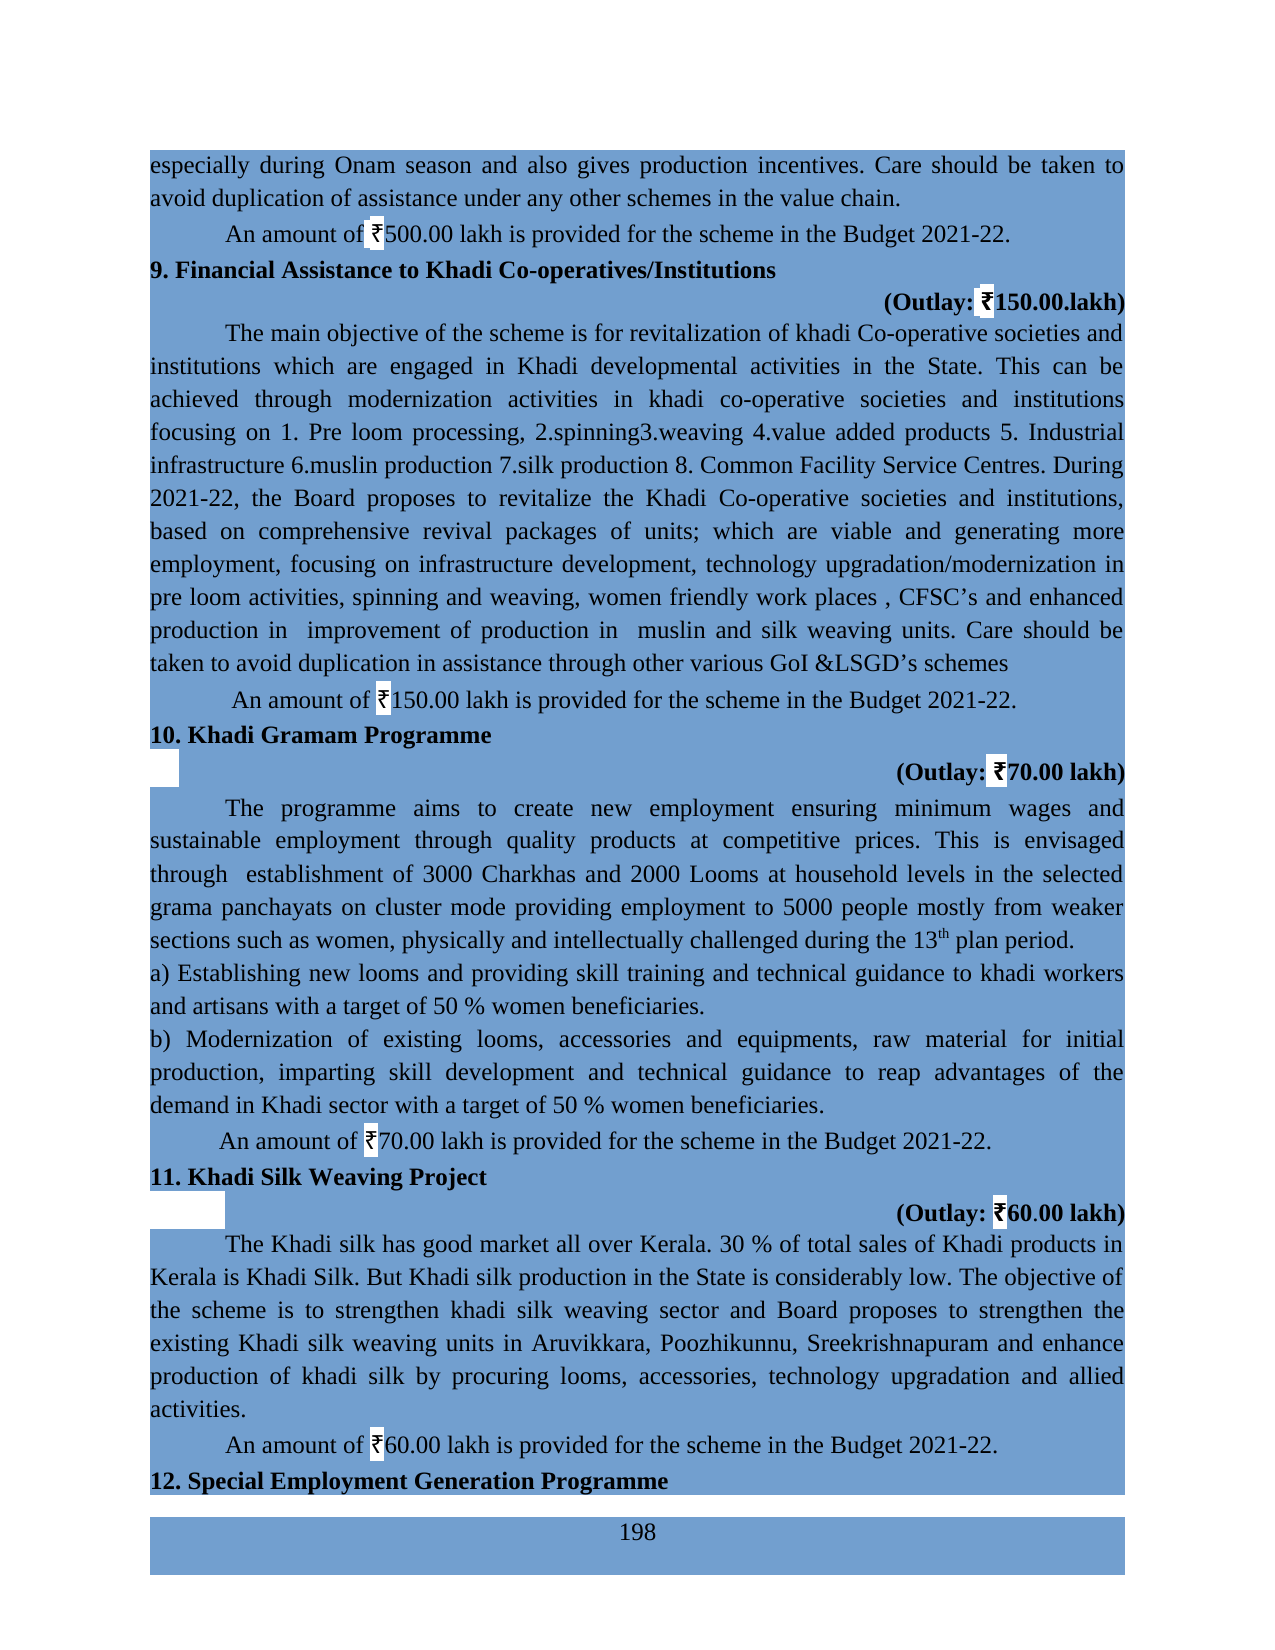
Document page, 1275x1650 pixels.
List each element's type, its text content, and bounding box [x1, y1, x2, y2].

text (Outlay: ₹60.00 lakh) [225, 1195, 993, 1229]
text a) Establishing new looms and providing skill training and technical guidance to khadi workers and artisans with a target of 50 % women beneficiaries. [150, 958, 1125, 1019]
text An amount of ₹150.00 lakh is provided for the scheme in the Budget 2021-22. [150, 681, 376, 715]
text An amount of ₹60.00 lakh is provided for the scheme in the Budget 2021-22. [384, 1427, 1125, 1461]
text 12. Special Employment Generation Programme [150, 1466, 1125, 1495]
text 9. Financial Assistance to Khadi Co-operatives/Institutions [150, 255, 1125, 284]
text An amount of ₹60.00 lakh is provided for the scheme in the Budget 2021-22. [150, 1427, 370, 1461]
text An amount of ₹70.00 lakh is provided for the scheme in the Budget 2021-22. [378, 1123, 1125, 1157]
text An amount of ₹150.00 lakh is provided for the scheme in the Budget 2021-22. [391, 681, 1125, 715]
text (Outlay: ₹60.00 lakh) [1007, 1195, 1125, 1229]
text The programme aims to create new employment ensuring minimum wages and sustainable employment through quality products at competitive prices. This is envisaged through establishment of 3000 Charkhas and 2000 Looms at household levels in the selected grama panchayats on cluster mode providing employment to 5000 people mostly from weaker sections such as women, physically and intellectually challenged during the 13th plan period. [150, 793, 1125, 953]
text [150, 150, 1125, 212]
text The Khadi silk has good market all over Kerala. 30 % of total sales of Khadi products in Kerala is Khadi Silk. But Khadi silk production in the State is considerably low. The objective of the scheme is to strengthen khadi silk weaving sector and Board proposes to strengthen the existing Khadi silk weaving units in Aruvikkara, Poozhikunnu, Sreekrishnapuram and enhance production of khadi silk by procuring looms, accessories, technology upgradation and allied activities. [150, 1229, 1125, 1423]
text The main objective of the scheme is for revitalization of khadi Co-operative societies and institutions which are engaged in Khadi developmental activities in the State. This can be achieved through modernization activities in khadi co-operative societies and institutions focusing on 1. Pre loom processing, 2.spinning3.weaving 4.value added products 5. Industrial infrastructure 6.muslin production 7.silk production 8. Common Facility Service Centres. During 2021-22, the Board proposes to revitalize the Khadi Co-operative societies and institutions, based on comprehensive revival packages of units; which are viable and generating more employment, focusing on infrastructure development, technology upgradation/modernization in pre loom activities, spinning and weaving, women friendly work places , CFSC’s and enhanced production in improvement of production in muslin and silk weaving units. Care should be taken to avoid duplication in assistance through other various GoI &LSGD’s schemes [150, 318, 1125, 677]
text (Outlay: ₹150.00.lakh) [150, 284, 980, 318]
text 11. Khadi Silk Weaving Project [150, 1162, 1125, 1191]
text An amount of ₹70.00 lakh is provided for the scheme in the Budget 2021-22. [150, 1123, 364, 1157]
text (Outlay: ₹150.00.lakh) [994, 284, 1125, 318]
text (Outlay: ₹70.00 lakh) [179, 753, 1125, 787]
text 10. Khadi Gramam Programme [150, 720, 1125, 749]
text b) Modernization of existing looms, accessories and equipments, raw material for initial production, imparting skill development and technical guidance to reap advantages of the demand in Khadi sector with a target of 50 % women beneficiaries. [150, 1024, 1125, 1118]
text An amount of ₹500.00 lakh is provided for the scheme in the Budget 2021-22. [384, 216, 1125, 250]
text An amount of ₹500.00 lakh is provided for the scheme in the Budget 2021-22. [150, 216, 370, 250]
